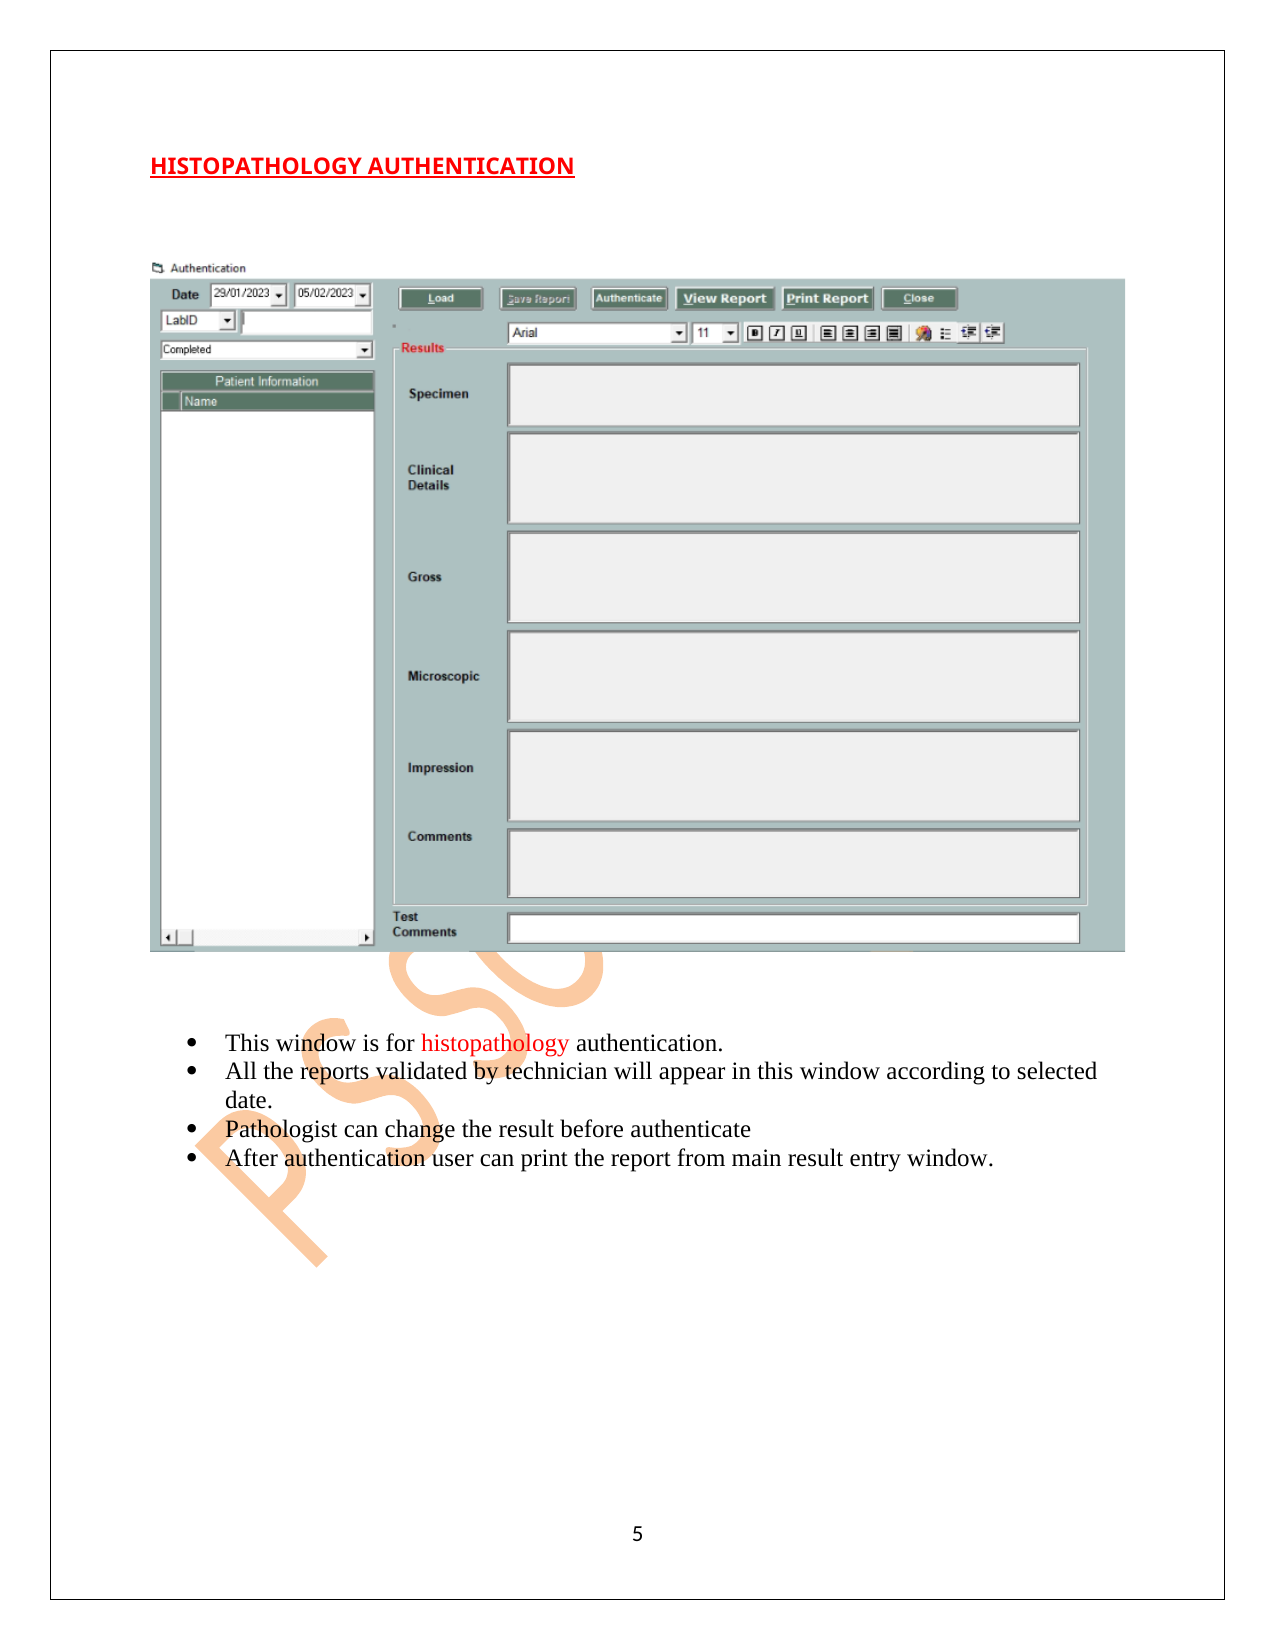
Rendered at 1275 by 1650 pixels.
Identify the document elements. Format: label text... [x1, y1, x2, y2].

list After authentication user can print the report from main result entry window. [187, 1143, 1125, 1171]
list This window is for histopathology authentication. [187, 1028, 1125, 1056]
text HISTOPATHOLOGY AUTHENTICATION [150, 150, 1125, 181]
list Pathologist can change the result before authenticate [187, 1114, 1125, 1143]
list All the reports validated by technician will appear in this window according to selected date. [187, 1056, 1125, 1114]
picture [150, 257, 1125, 952]
